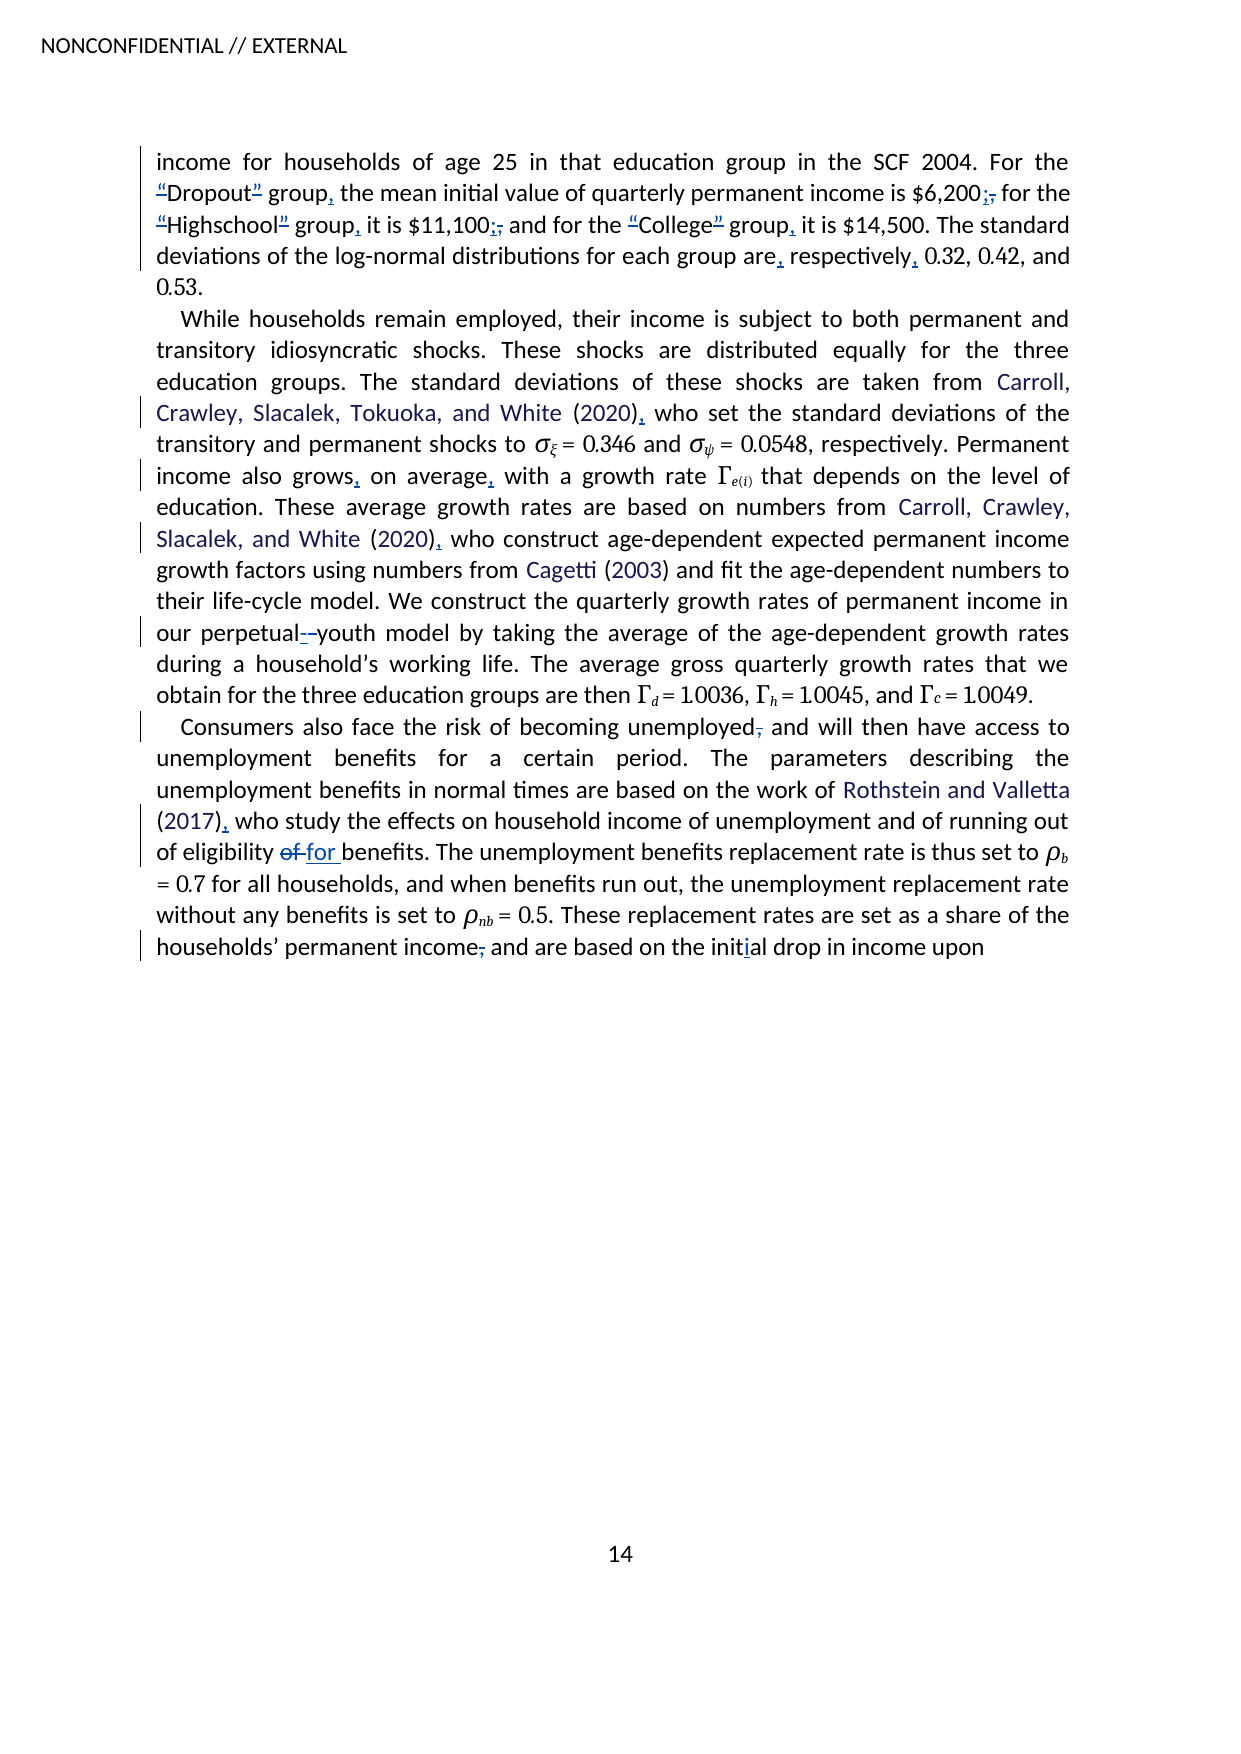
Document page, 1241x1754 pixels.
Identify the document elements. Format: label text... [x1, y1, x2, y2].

text While households remain employed, their income is subject to both permanent and transitory idiosyncratic shocks. These shocks are distributed equally for the three education groups. The standard deviations of these shocks are taken from Carroll, Crawley, Slacalek, Tokuoka, and White (2020) who set the standard deviations of the transitory and permanent shocks to σξ = 0.346 and σψ = 0.0548, respectively. Permanent income also grows on average with a growth rate Γe(i) that depends on the level of education. These average growth rates are based on numbers from Carroll, Crawley, Slacalek, and White (2020) who construct age-dependent expected permanent income growth factors using numbers from Cagetti (2003) and fit the age-dependent numbers to their life-cycle model. We construct the quarterly growth rates of permanent income in our perpetualyouth model by taking the average of the age-dependent growth rates during a household’s working life. The average gross quarterly growth rates that we obtain for the three education groups are then Γd = 1.0036, Γh = 1.0045, and Γc = 1.0049. [156, 303, 1070, 710]
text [156, 146, 1070, 302]
text Consumers also face the risk of becoming unemployed and will then have access to unemployment benefits for a certain period. The parameters describing the unemployment benefits in normal times are based on the work of Rothstein and Valletta (2017) who study the effects on household income of unemployment and of running out of eligibility benefits. The unemployment benefits replacement rate is thus set to ρb = 0.7 for all households, and when benefits run out, the unemployment replacement rate without any benefits is set to ρnb = 0.5. These replacement rates are set as a share of the households’ permanent income and are based on the inital drop in income upon [156, 711, 1070, 961]
